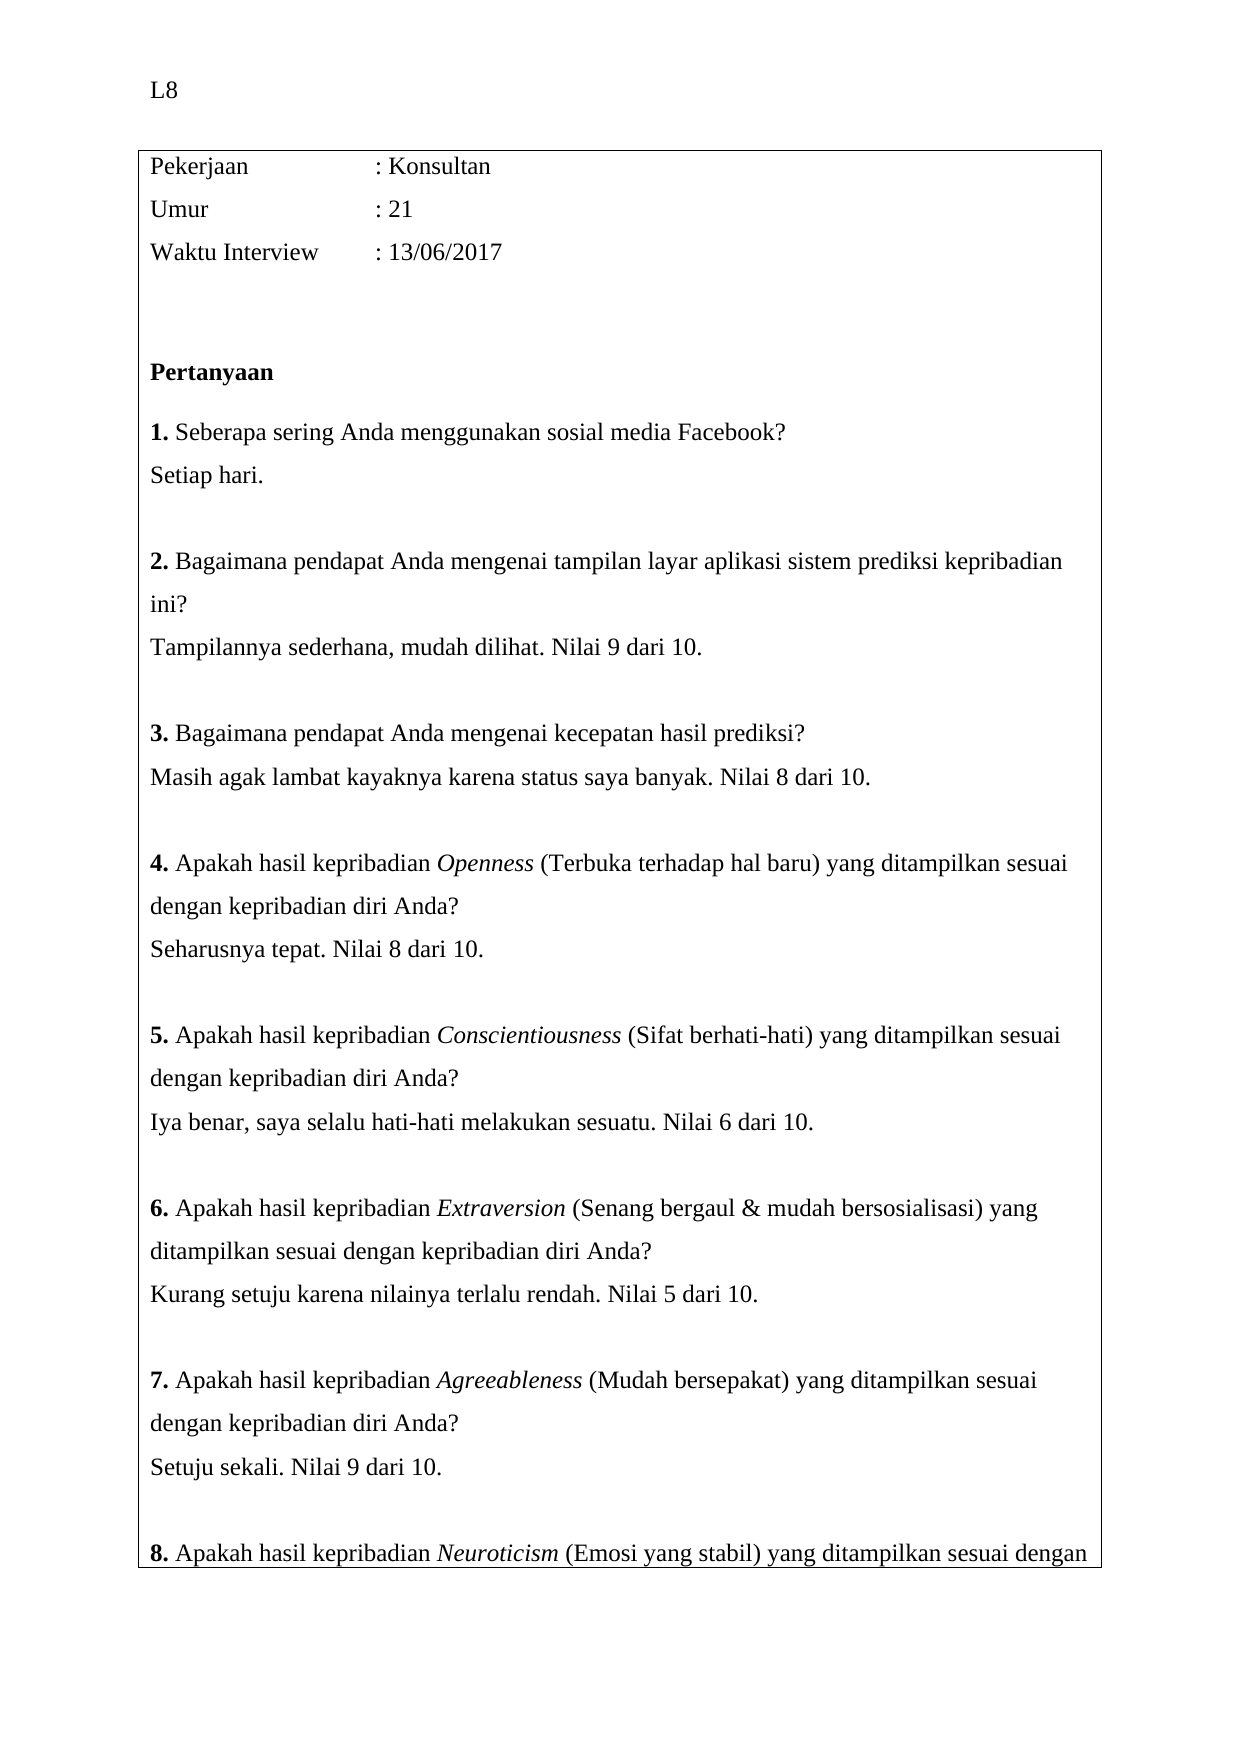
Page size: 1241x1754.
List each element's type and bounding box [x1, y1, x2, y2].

table_cell [139, 151, 1101, 1567]
